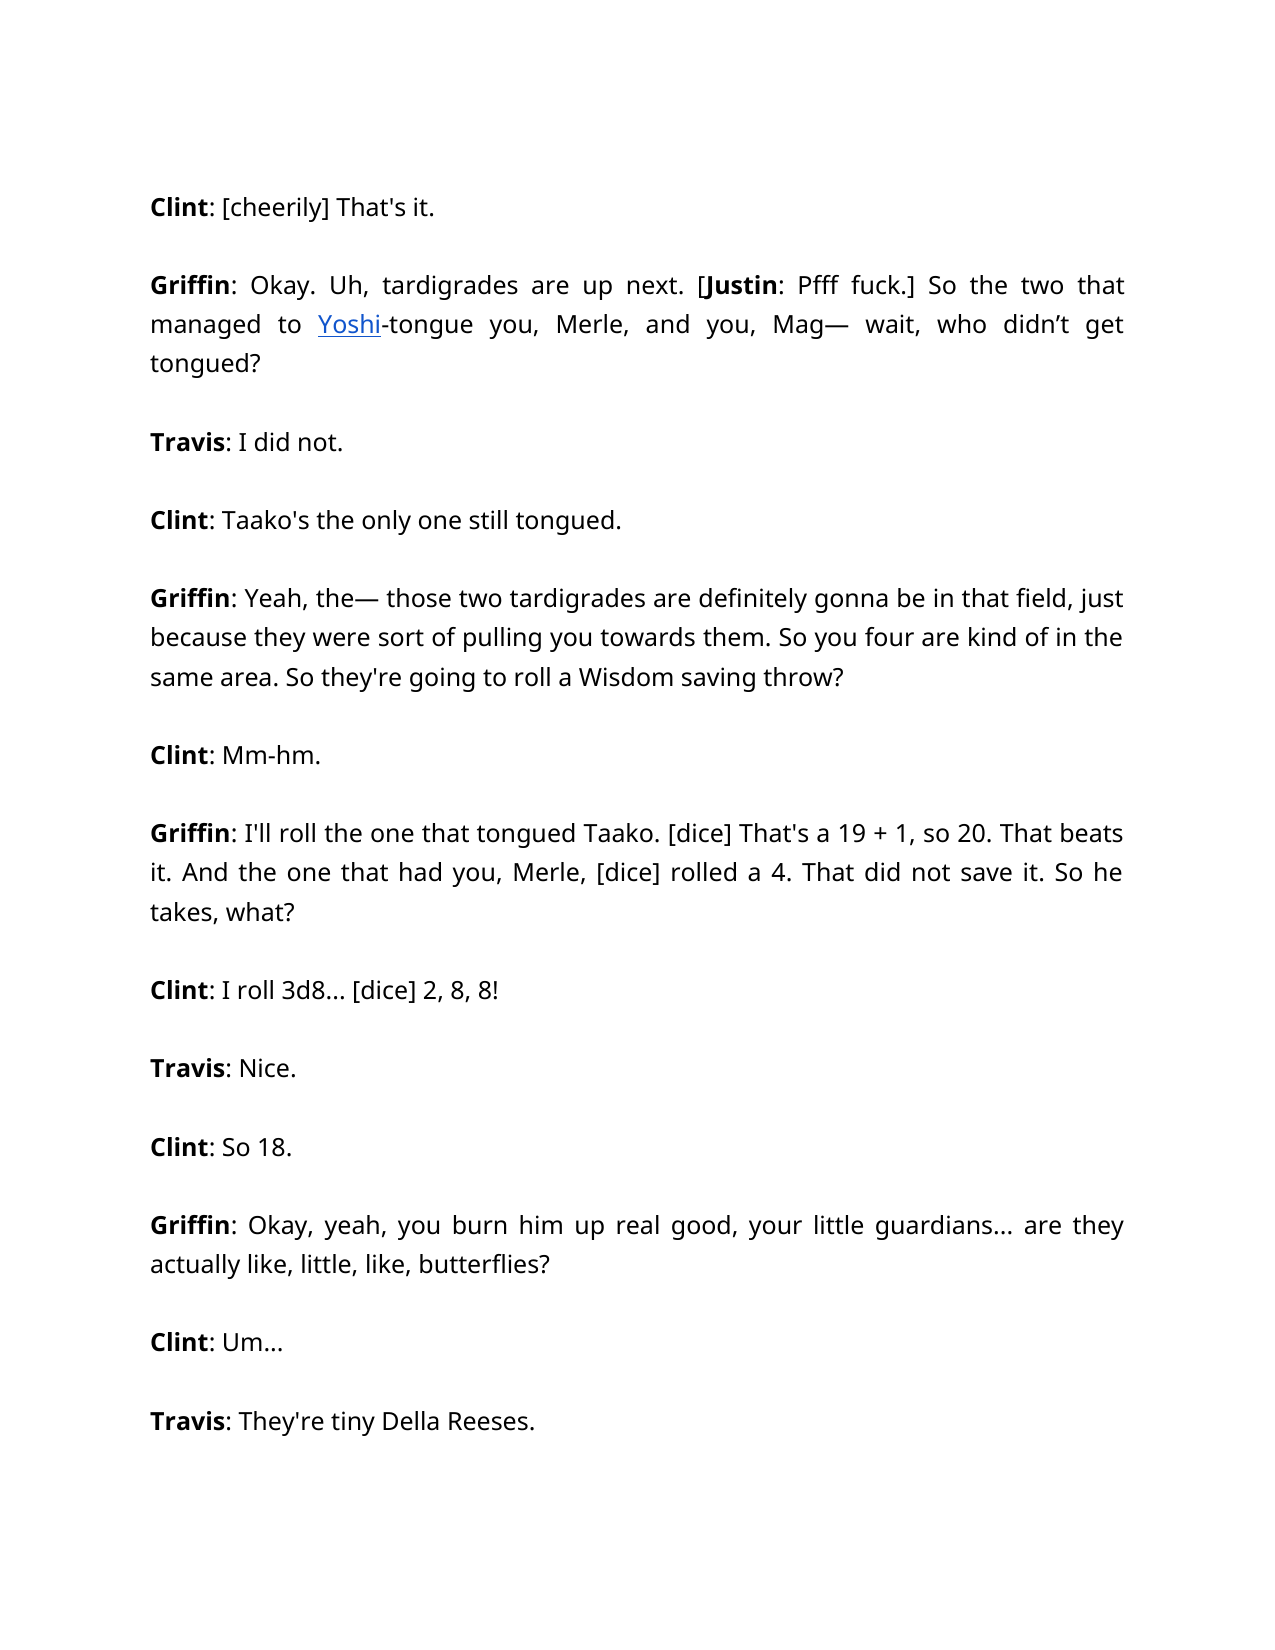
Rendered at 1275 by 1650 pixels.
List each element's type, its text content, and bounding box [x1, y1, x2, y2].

text Clint: Um... [150, 1325, 1125, 1359]
text Griffin: Okay, yeah, you burn him up real good, your little guardians... are they actually like, little, like, butterflies? [150, 1207, 1125, 1281]
text Clint: So 18. [150, 1129, 1125, 1163]
text Travis: I did not. [150, 424, 1125, 458]
text Griffin: Okay. Uh, tardigrades are up next. [Justin: Pfff fuck.] So the two that managed to Yoshi-tongue you, Merle, and you, Mag— wait, who didn’t get tongued? [150, 267, 1125, 380]
text Clint: Taako's the only one still tongued. [150, 502, 1125, 537]
text Griffin: Yeah, the— those two tardigrades are definitely gonna be in that field, just because they were sort of pulling you towards them. So you four are kind of in the same area. So they're going to roll a Wisdom saving throw? [150, 581, 1125, 693]
text Clint: I roll 3d8... [dice] 2, 8, 8! [150, 972, 1125, 1007]
text Travis: They're tiny Della Reeses. [150, 1403, 1125, 1437]
text Clint: Mm-hm. [150, 737, 1125, 772]
text Griffin: I'll roll the one that tongued Taako. [dice] That's a 19 + 1, so 20. That beats it. And the one that had you, Merle, [dice] rolled a 4. That did not save it. So he takes, what? [150, 816, 1125, 928]
text Clint: [cheerily] That's it. [150, 189, 1125, 223]
text Travis: Nice. [150, 1051, 1125, 1085]
